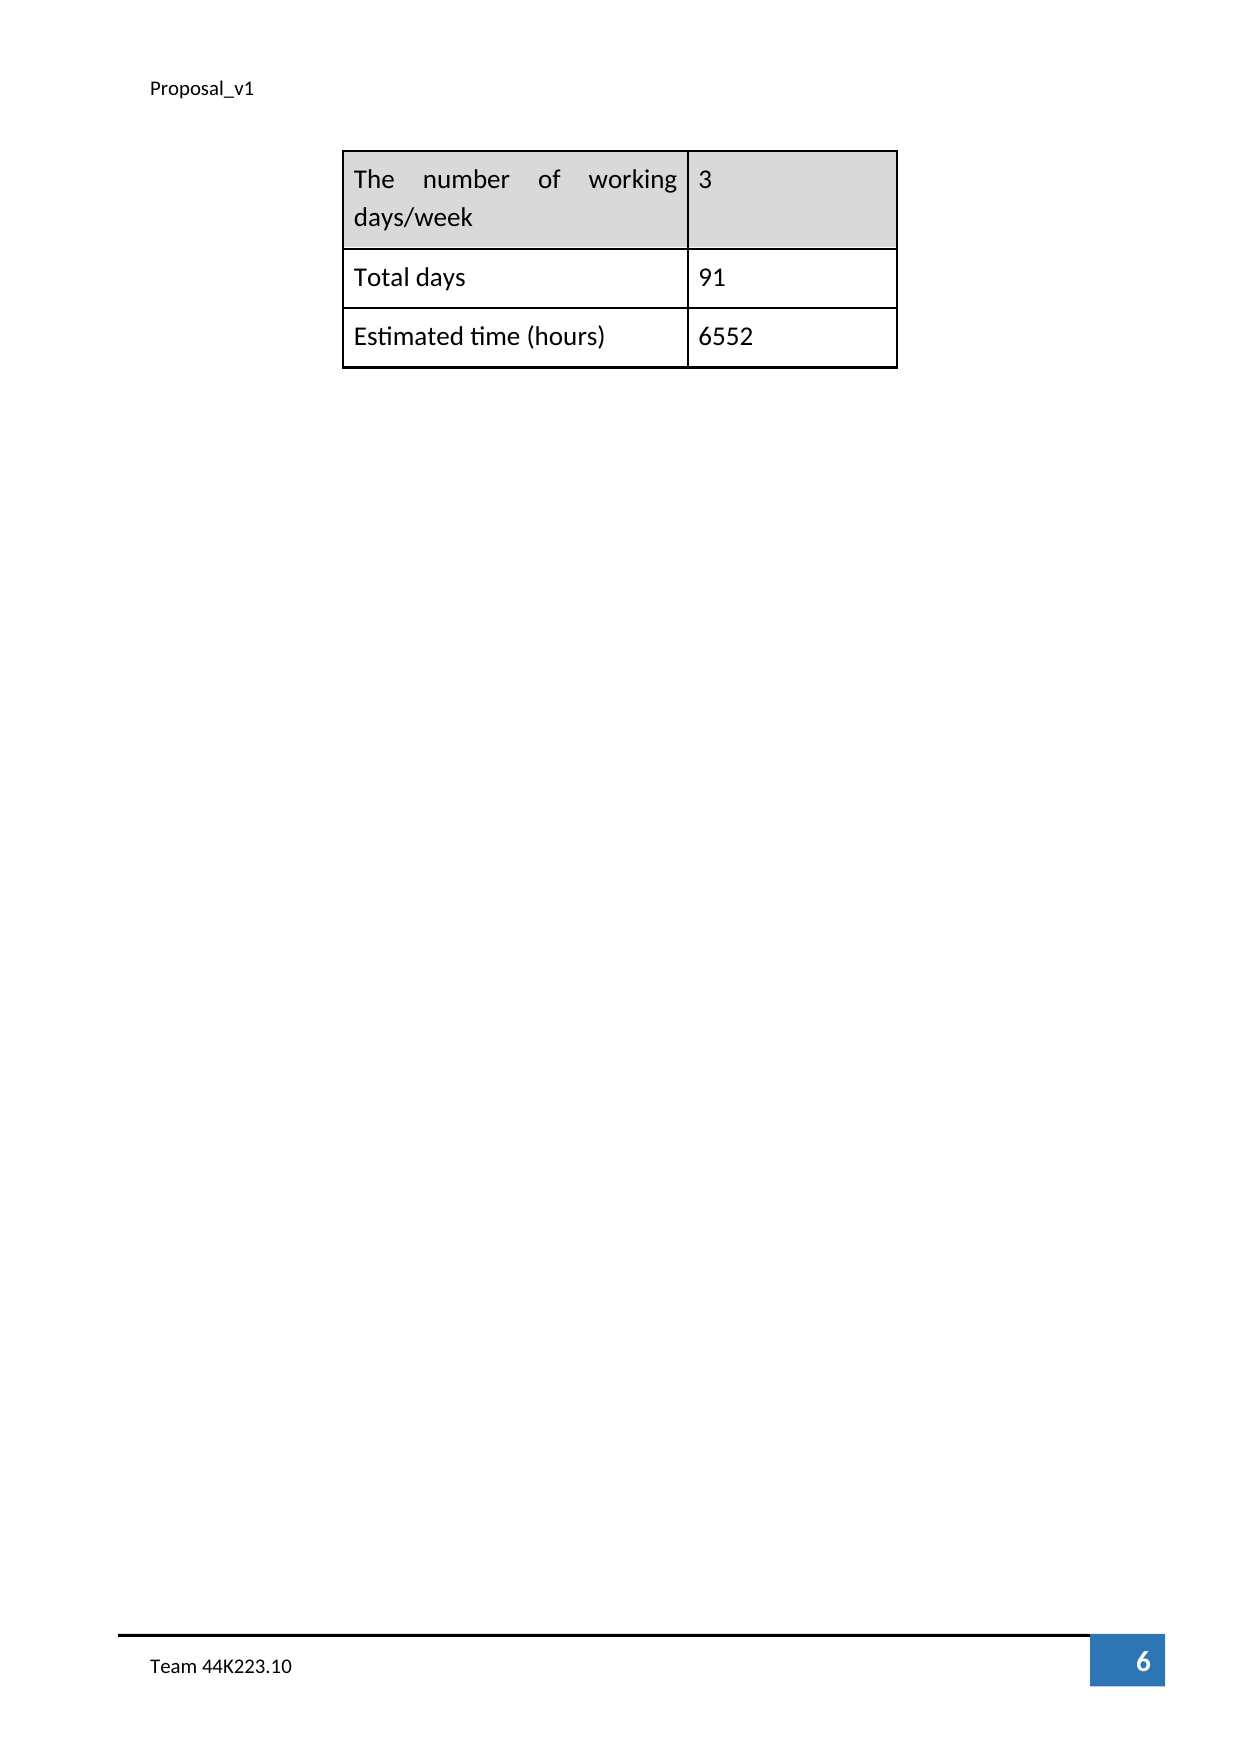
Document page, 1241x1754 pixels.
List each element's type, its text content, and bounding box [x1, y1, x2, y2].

table_cell The number of working days/week [344, 152, 687, 247]
table_cell 3 [689, 152, 896, 247]
table_cell Estimated time (hours) [344, 309, 687, 366]
table_cell Total days [344, 250, 687, 307]
table_cell 6552 [689, 309, 896, 366]
table_cell 91 [689, 250, 896, 307]
